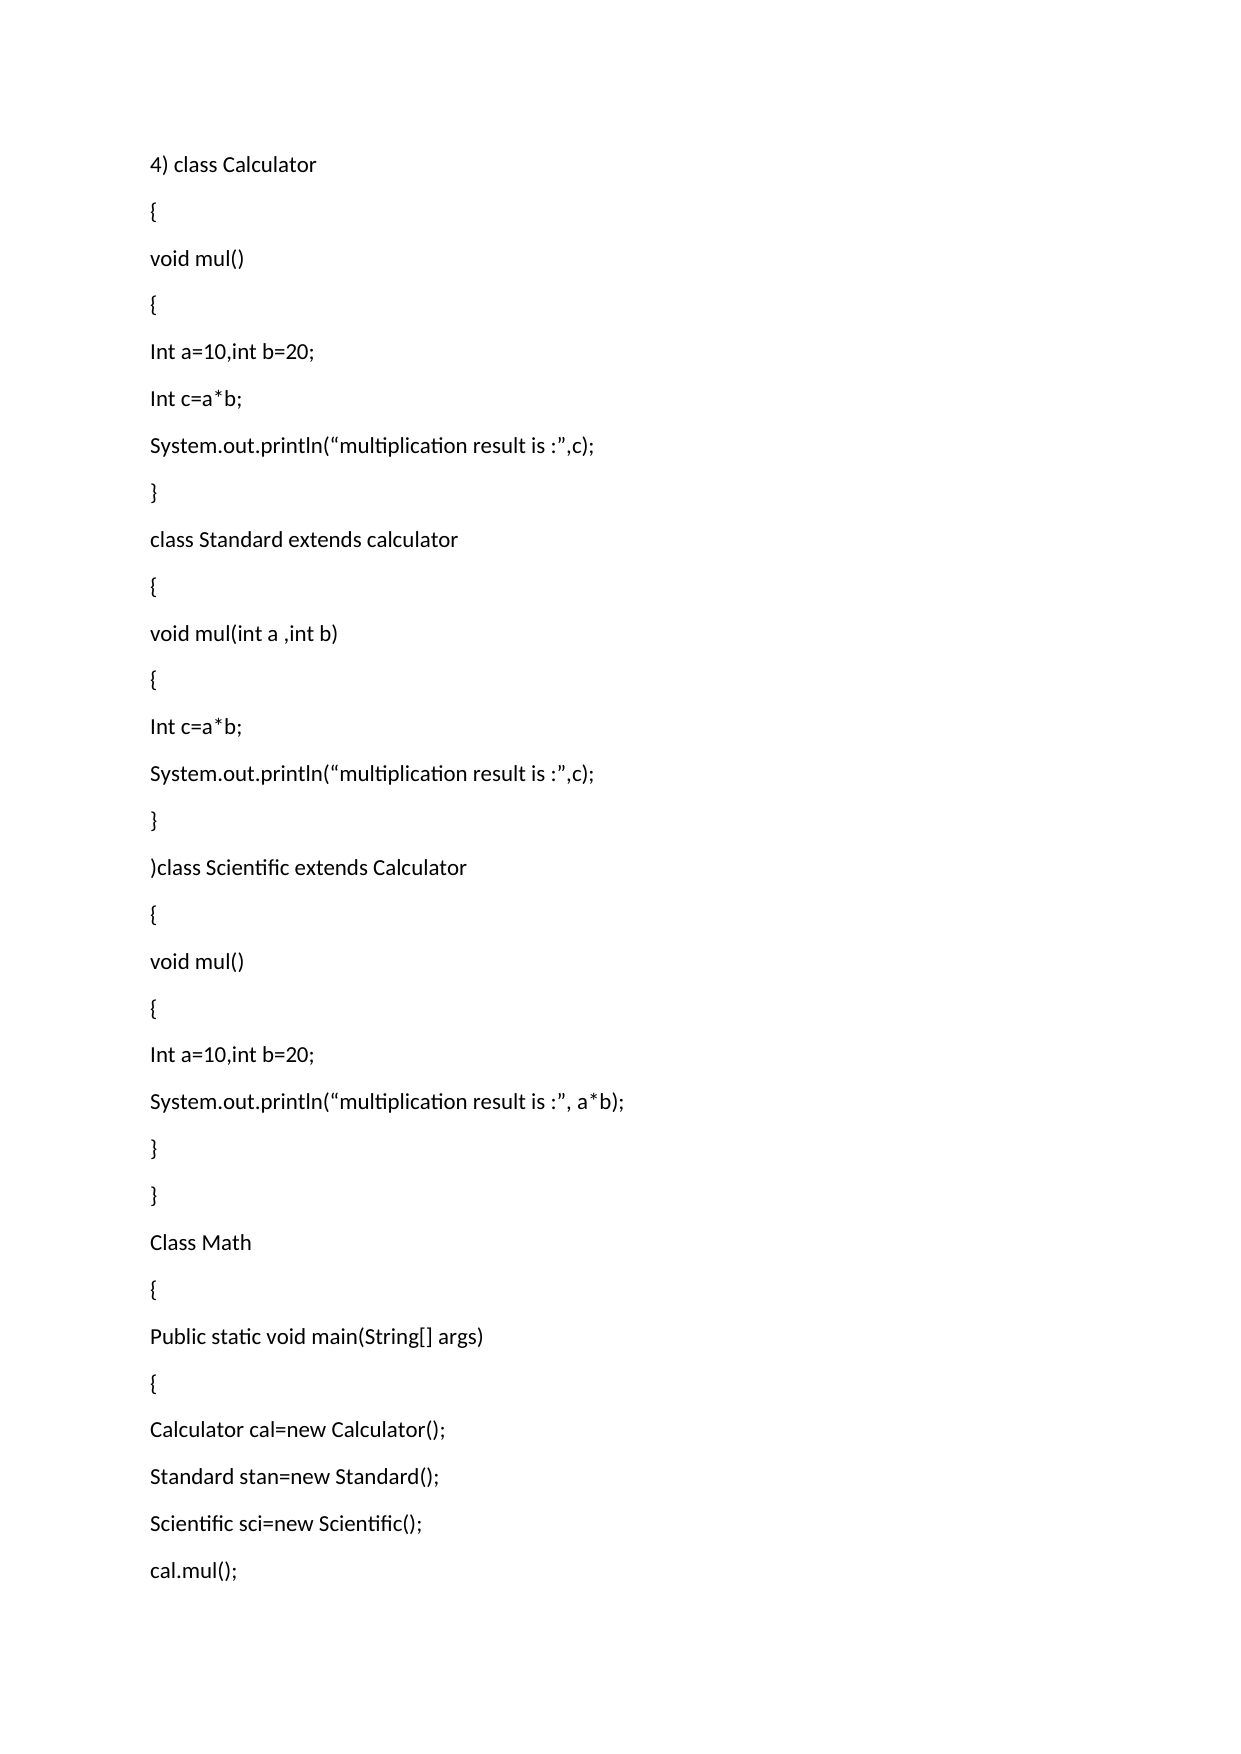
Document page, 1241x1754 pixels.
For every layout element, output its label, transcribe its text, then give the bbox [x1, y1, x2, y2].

text void mul(int a ,int b) [150, 619, 1090, 647]
text Public static void main(String[] args) [150, 1322, 1090, 1350]
text Int a=10,int b=20; [150, 337, 1090, 366]
text )class Scientific extends Calculator [150, 853, 1090, 881]
text void mul() [150, 947, 1090, 975]
text System.out.println(“multiplication result is :”, a*b); [150, 1087, 1090, 1116]
text } [150, 1134, 1090, 1162]
text class Standard extends calculator [150, 525, 1090, 553]
text System.out.println(“multiplication result is :”,c); [150, 431, 1090, 459]
text } [150, 806, 1090, 834]
text Int a=10,int b=20; [150, 1041, 1090, 1069]
text { [150, 900, 1090, 928]
text Int c=a*b; [150, 712, 1090, 741]
text } [150, 1181, 1090, 1209]
text { [150, 291, 1090, 319]
text { [150, 1275, 1090, 1303]
text } [150, 478, 1090, 506]
text Class Math [150, 1228, 1090, 1256]
text { [150, 197, 1090, 225]
text { [150, 1369, 1090, 1397]
text System.out.println(“multiplication result is :”,c); [150, 759, 1090, 787]
text { [150, 666, 1090, 694]
text 4) class Calculator [150, 150, 1090, 178]
text cal.mul(); [150, 1556, 1090, 1584]
text { [150, 572, 1090, 600]
text Int c=a*b; [150, 384, 1090, 412]
text void mul() [150, 244, 1090, 272]
text { [150, 994, 1090, 1022]
text Calculator cal=new Calculator(); [150, 1416, 1090, 1444]
text Scientific sci=new Scientific(); [150, 1509, 1090, 1537]
text Standard stan=new Standard(); [150, 1462, 1090, 1491]
